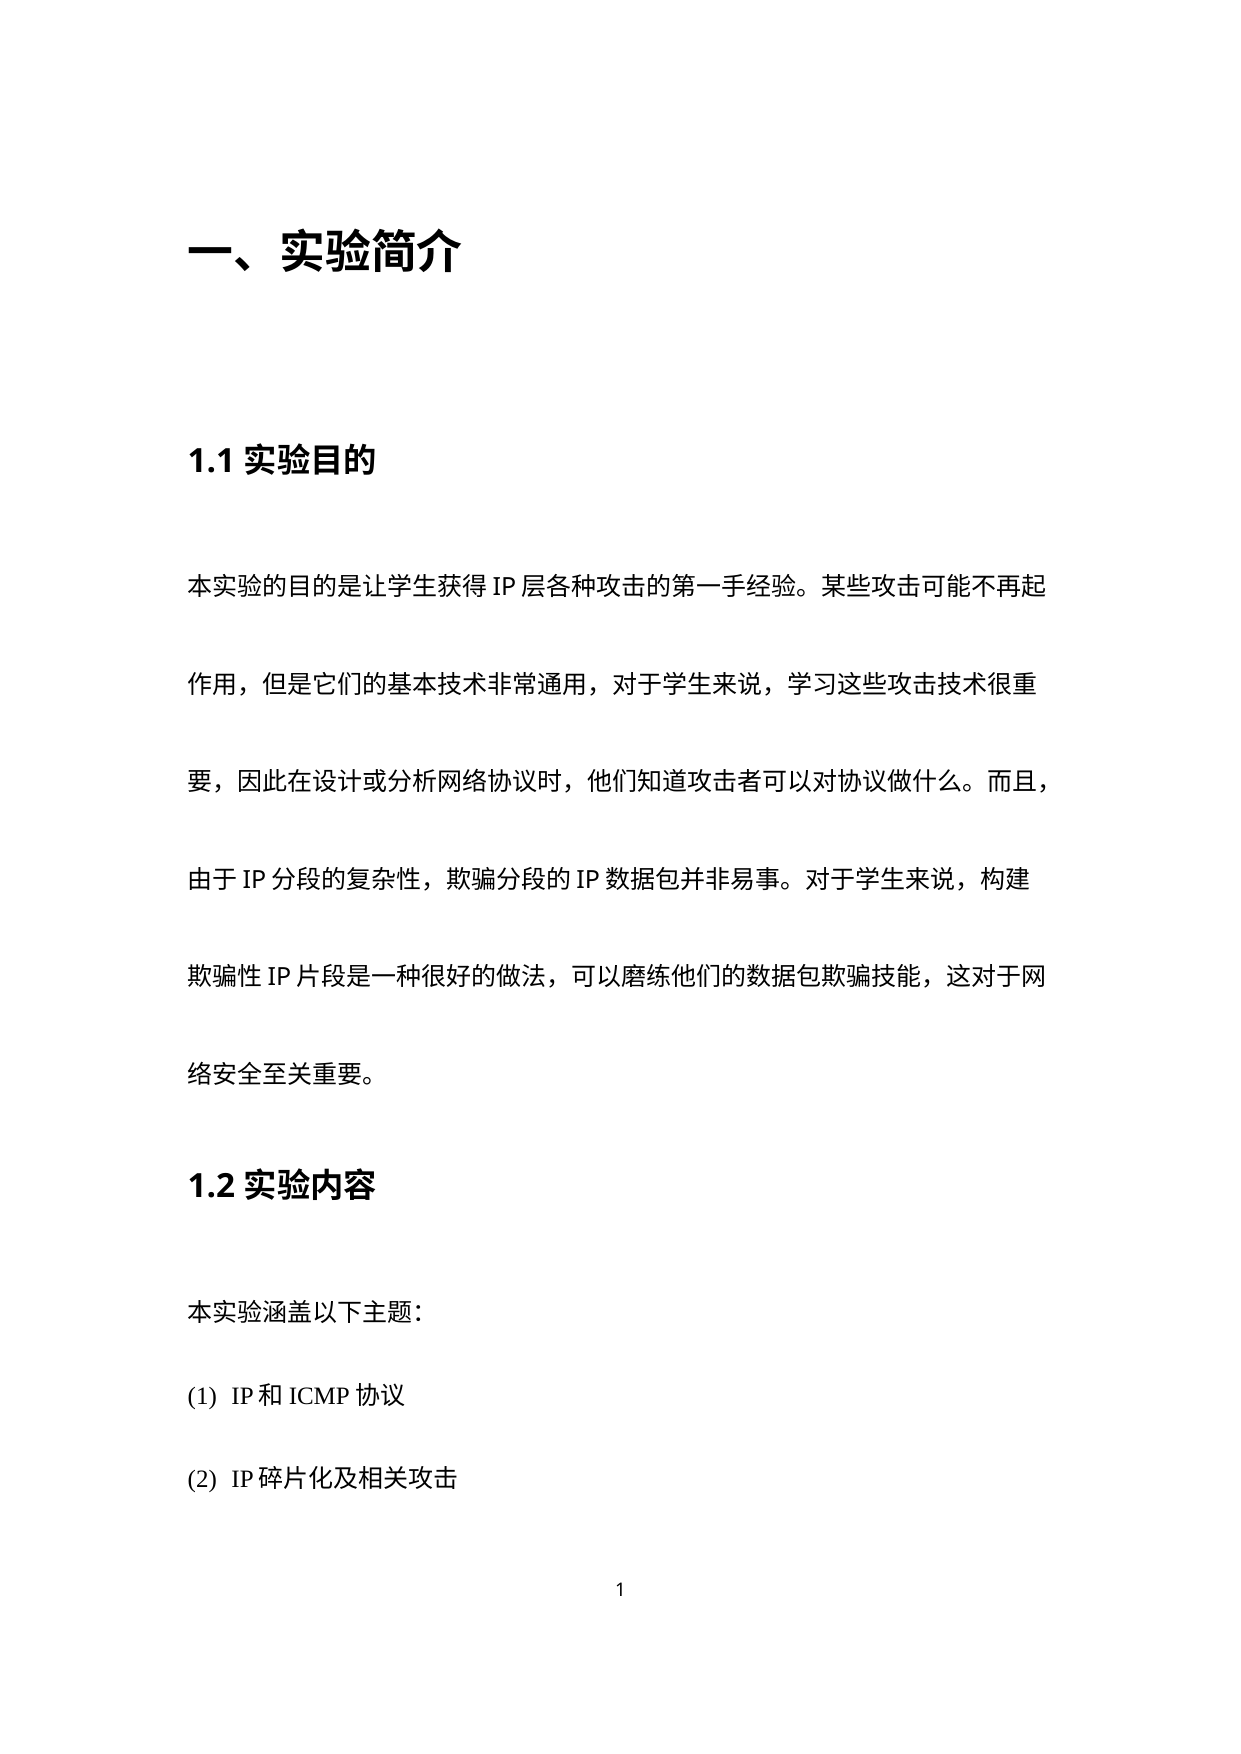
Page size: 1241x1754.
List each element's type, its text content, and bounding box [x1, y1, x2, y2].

subtitle 一、实验简介 [187, 200, 1053, 297]
text 本实验的目的是让学生获得IP层各种攻击的第一手经验。某些攻击可能不再起作用，但是它们的基本技术非常通用，对于学生来说，学习这些攻击技术很重要，因此在设计或分析网络协议时，他们知道攻击者可以对协议做什么。而且，由于IP分段的复杂性，欺骗分段的IP数据包并非易事。对于学生来说，构建欺骗性IP片段是一种很好的做法，可以磨练他们的数据包欺骗技能，这对于网络安全至关重要。 [187, 552, 1053, 1105]
subtitle 1.2 实验内容 [187, 1150, 1053, 1215]
subtitle 1.1 实验目的 [187, 425, 1053, 490]
list IP和ICMP协议 [187, 1361, 1053, 1426]
text 本实验涵盖以下主题： [187, 1278, 1053, 1343]
list IP碎片化及相关攻击 [187, 1444, 1053, 1509]
